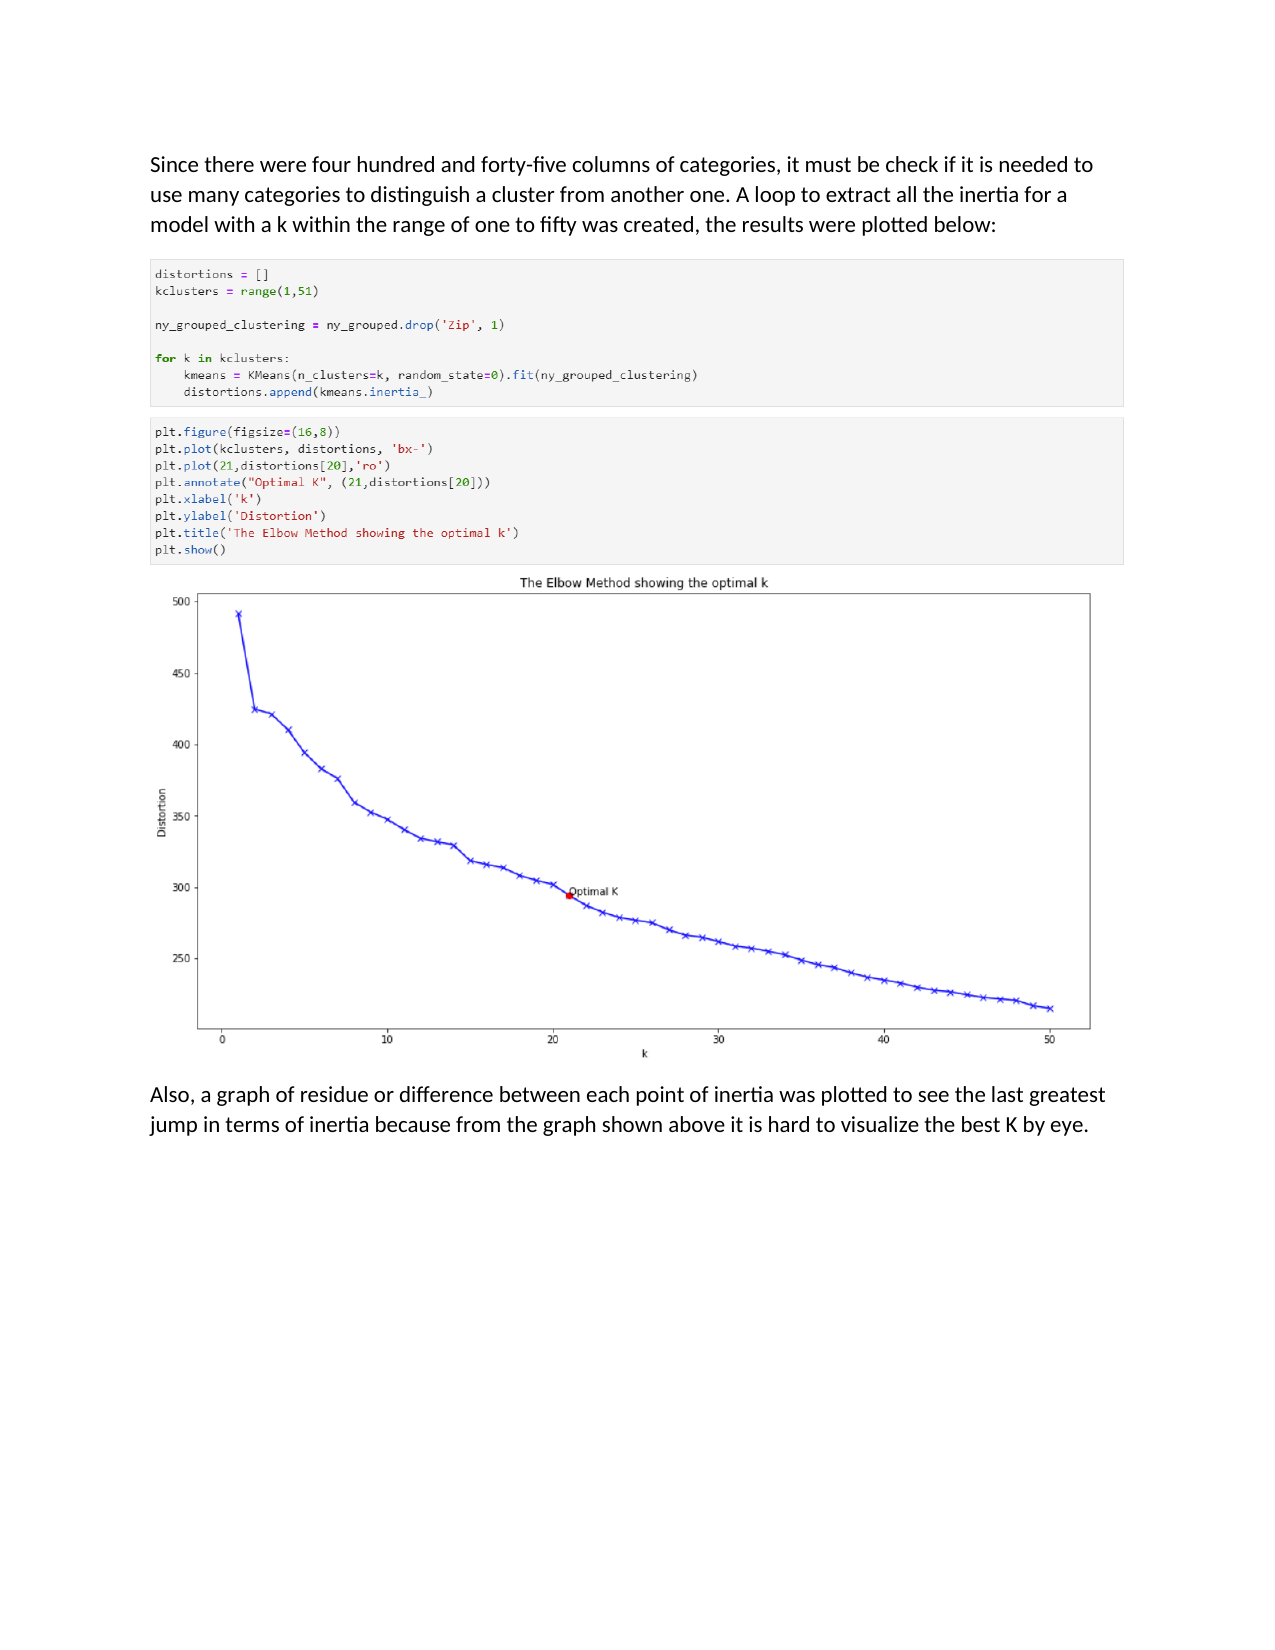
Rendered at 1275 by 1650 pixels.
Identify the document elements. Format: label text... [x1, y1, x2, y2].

text Since there were four hundred and forty-five columns of categories, it must be check if it is needed to use many categories to distinguish a cluster from another one. A loop to extract all the inertia for a model with a k within the range of one to fifty was created, the results were plotted below: [150, 150, 1125, 238]
picture [150, 257, 1125, 1062]
text Also, a graph of residue or difference between each point of inertia was plotted to see the last greatest jump in terms of inertia because from the graph shown above it is hard to visualize the best K by eye. [150, 1080, 1125, 1138]
